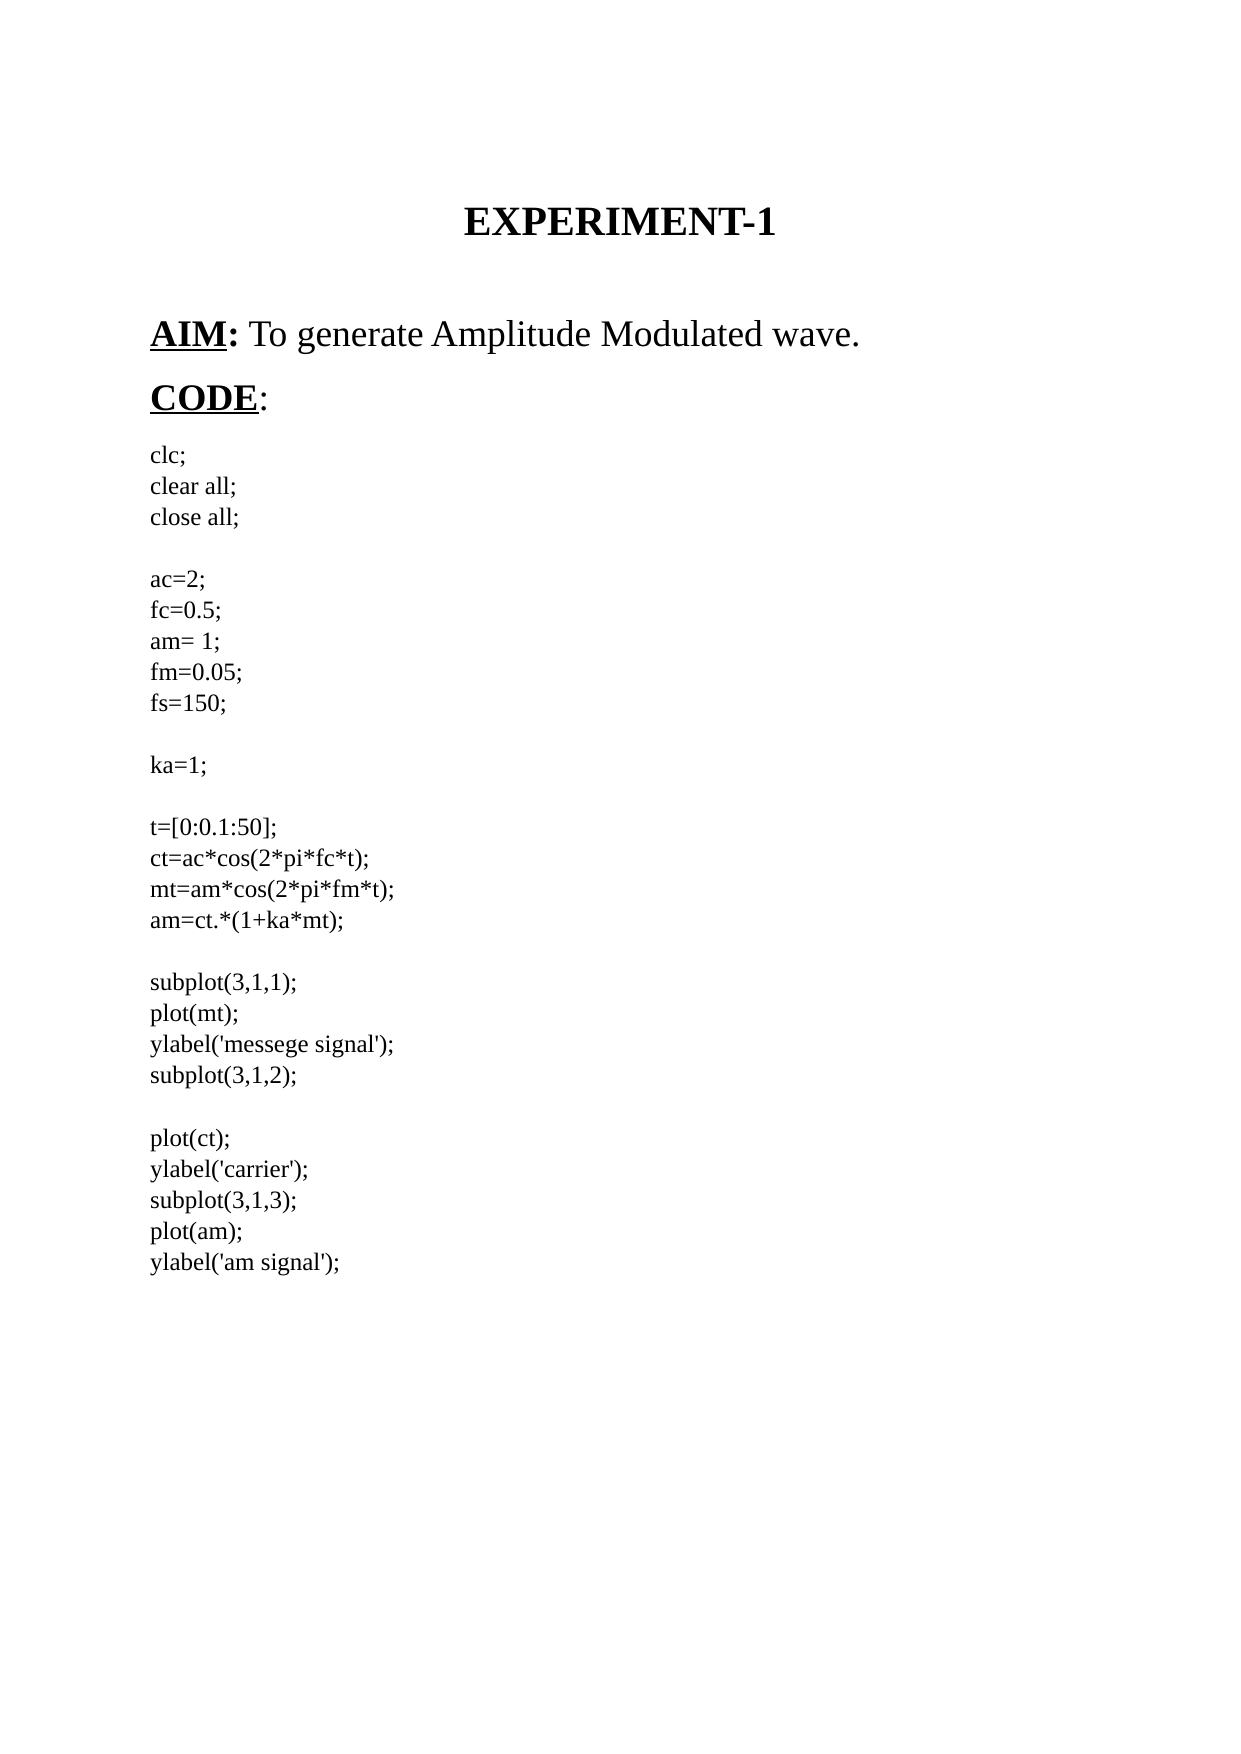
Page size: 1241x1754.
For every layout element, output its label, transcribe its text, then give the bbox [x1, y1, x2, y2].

text ct=ac*cos(2*pi*fc*t); [150, 843, 1090, 872]
text AIM: To generate Amplitude Modulated wave. [150, 312, 1090, 355]
text am= 1; [150, 626, 1090, 655]
text fc=0.5; [150, 595, 1090, 624]
text subplot(3,1,2); [150, 1061, 1090, 1089]
text ylabel('am signal'); [150, 1247, 1090, 1366]
text am=ct.*(1+ka*mt); [150, 905, 1090, 934]
text subplot(3,1,1); [150, 967, 1090, 996]
text subplot(3,1,3); [150, 1185, 1090, 1213]
text fm=0.05; [150, 657, 1090, 686]
text EXPERIMENT-1 [150, 197, 1090, 245]
text t=[0:0.1:50]; [150, 812, 1090, 841]
text ac=2; [150, 564, 1090, 593]
text clear all; [150, 471, 1090, 499]
text plot(am); [150, 1216, 1090, 1244]
text fs=150; [150, 688, 1090, 717]
text mt=am*cos(2*pi*fm*t); [150, 874, 1090, 903]
text ka=1; [150, 750, 1090, 779]
text ylabel('carrier'); [150, 1154, 1090, 1182]
text CODE: [150, 375, 1090, 418]
text clc; [150, 440, 1090, 468]
text close all; [150, 502, 1090, 531]
text ylabel('messege signal'); [150, 1029, 1090, 1058]
text plot(ct); [150, 1123, 1090, 1151]
text plot(mt); [150, 998, 1090, 1027]
